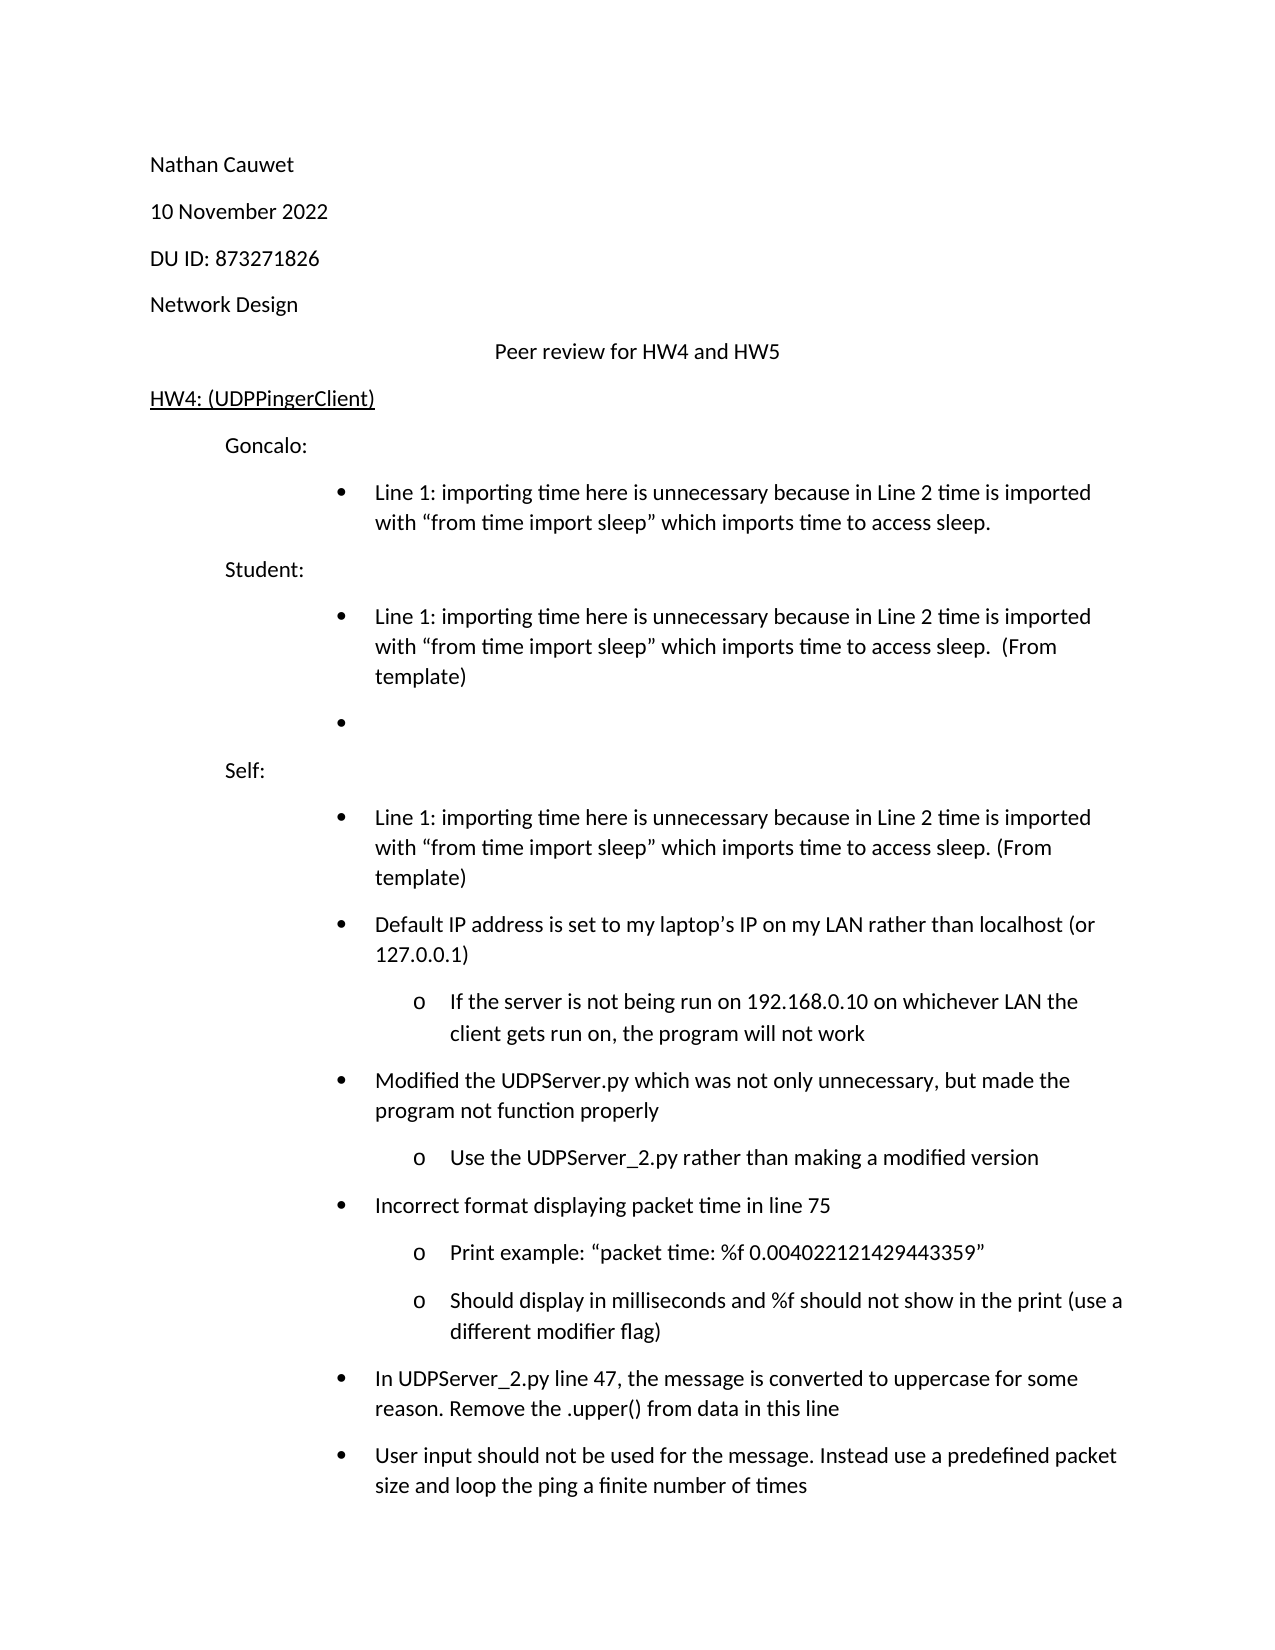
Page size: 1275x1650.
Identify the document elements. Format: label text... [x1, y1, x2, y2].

list Use the UDPServer_2.py rather than making a modified version [412, 1143, 1125, 1172]
list If the server is not being run on 192.168.0.10 on whichever LAN the client gets run on, the program will not work [412, 987, 1125, 1047]
text Self: [150, 756, 1125, 784]
list In UDPServer_2.py line 47, the message is converted to uppercase for some reason. Remove the .upper() from data in this line [337, 1364, 1125, 1422]
list Incorrect format displaying packet time in line 75 [337, 1191, 1125, 1219]
list Line 1: importing time here is unnecessary because in Line 2 time is imported with “from time import sleep” which imports time to access sleep. (From template) [337, 803, 1125, 892]
text DU ID: 873271826 [150, 244, 1125, 272]
text Student: [150, 555, 1125, 583]
list Line 1: importing time here is unnecessary because in Line 2 time is imported with “from time import sleep” which imports time to access sleep. [337, 478, 1125, 536]
list Should display in milliseconds and %f should not show in the print (use a different modifier flag) [412, 1286, 1125, 1345]
list Default IP address is set to my laptop’s IP on my LAN rather than localhost (or 127.0.0.1) [337, 910, 1125, 969]
text Goncalo: [150, 431, 1125, 459]
list User input should not be used for the message. Instead use a predefined packet size and loop the ping a finite number of times [337, 1441, 1125, 1499]
text HW4: (UDPPingerClient) [150, 384, 1125, 412]
text Network Design [150, 291, 1125, 319]
text 10 November 2022 [150, 197, 1125, 225]
text Nathan Cauwet [150, 150, 1125, 178]
list Print example: “packet time: %f 0.004022121429443359” [412, 1238, 1125, 1267]
list Modified the UDPServer.py which was not only unnecessary, but made the program not function properly [337, 1066, 1125, 1124]
list Line 1: importing time here is unnecessary because in Line 2 time is imported with “from time import sleep” which imports time to access sleep. (From template) [337, 602, 1125, 691]
text Peer review for HW4 and HW5 [150, 337, 1125, 366]
